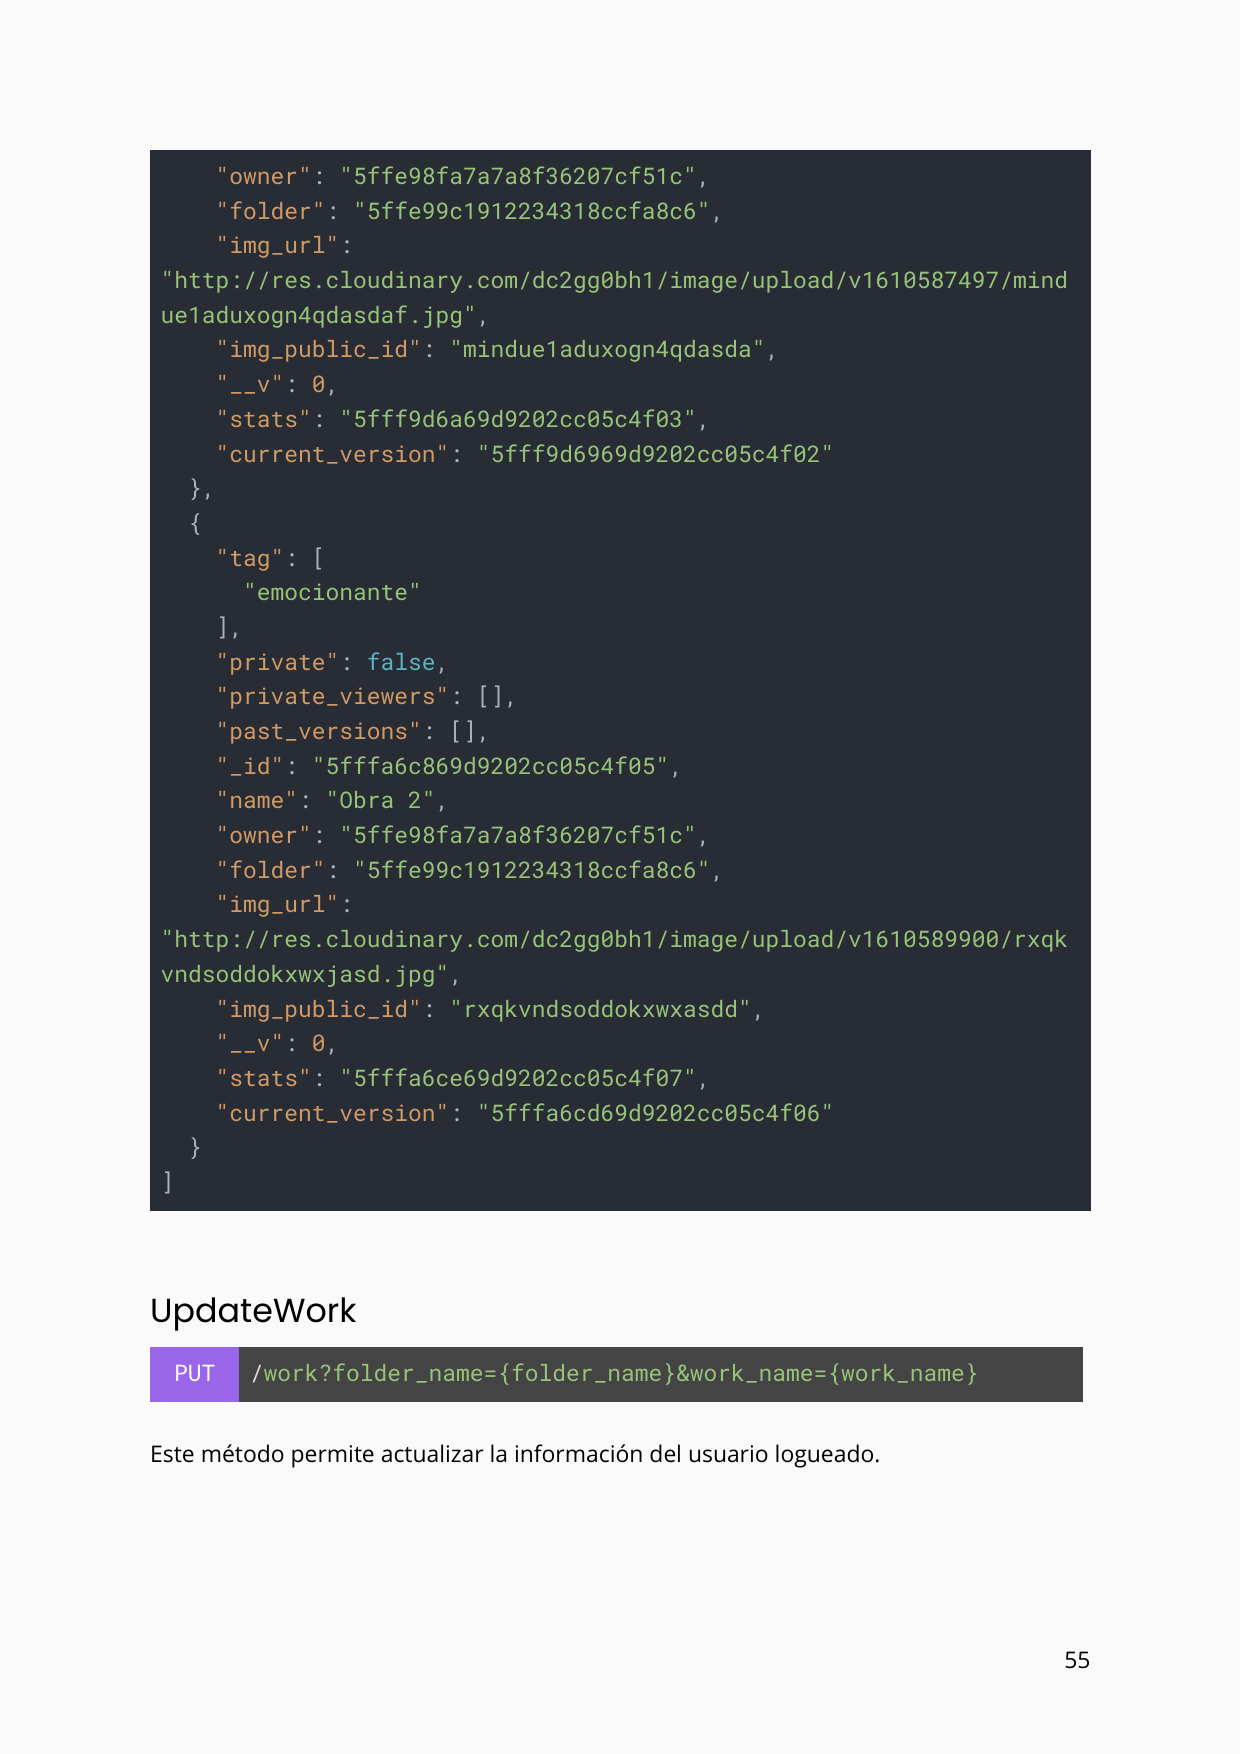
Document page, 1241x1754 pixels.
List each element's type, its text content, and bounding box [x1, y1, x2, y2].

table_header /work?folder_name={folder_name}&work_name={work_name} [239, 1347, 1083, 1402]
text Este método permite actualizar la información del usuario logueado. [150, 1438, 1090, 1469]
table_header PUT [150, 1347, 239, 1402]
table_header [150, 150, 1091, 1211]
subtitle UpdateWork [150, 1284, 1090, 1334]
